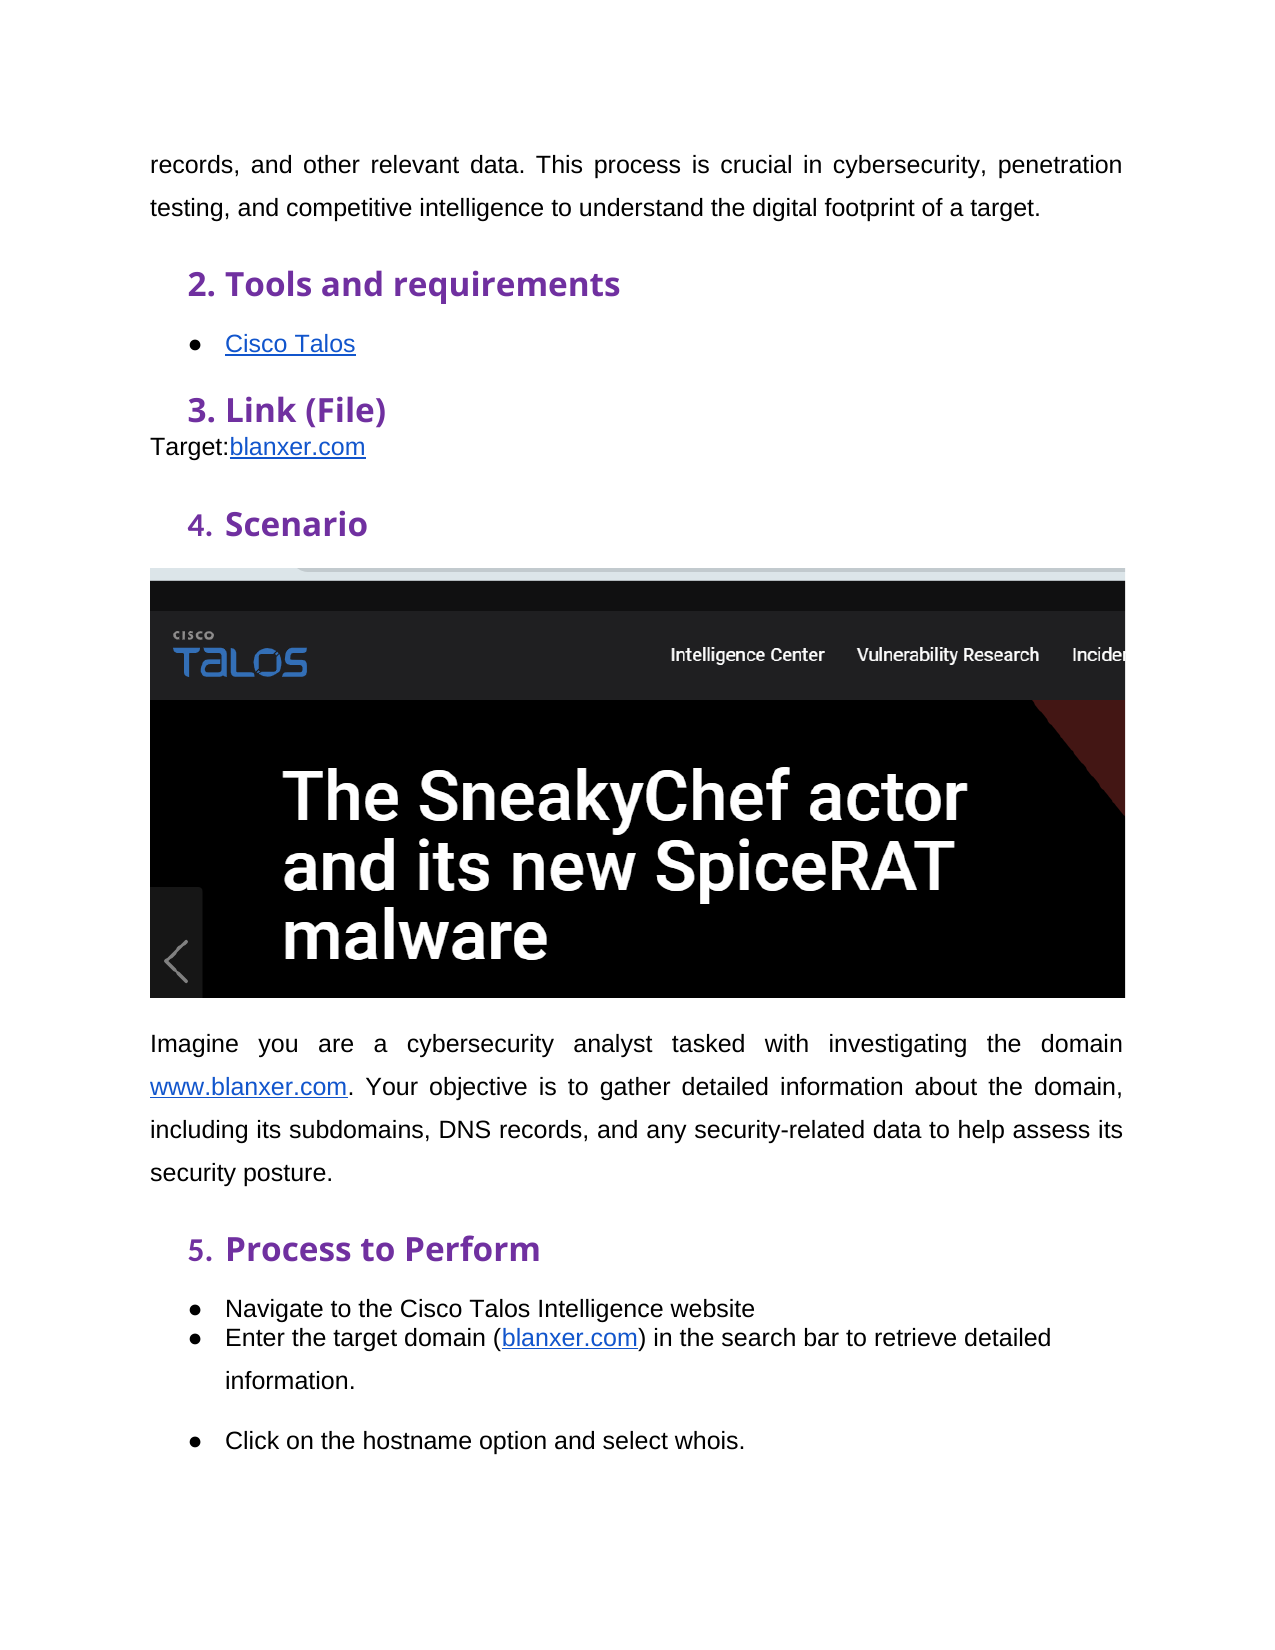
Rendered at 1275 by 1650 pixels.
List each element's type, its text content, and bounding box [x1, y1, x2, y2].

list Cisco Talos [187, 329, 1125, 358]
subtitle Link (File) [187, 387, 1125, 432]
list Click on the hostname option and select whois. [187, 1426, 1125, 1455]
text Imagine you are a cybersecurity analyst tasked with investigating the domain www.blanxer.com. Your objective is to gather detailed information about the domain, including its subdomains, DNS records, and any security-related data to help assess its security posture. [150, 1029, 1125, 1187]
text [150, 150, 1125, 222]
subtitle Process to Perform [187, 1226, 1125, 1272]
list Enter the target domain (blanxer.com) in the search bar to retrieve detailed information. [187, 1323, 1125, 1395]
list Navigate to the Cisco Talos Intelligence website [187, 1294, 1125, 1323]
text Target:blanxer.com [150, 432, 1125, 461]
subtitle Tools and requirements [187, 261, 1125, 307]
picture [150, 568, 1125, 998]
subtitle Scenario [187, 500, 1125, 546]
